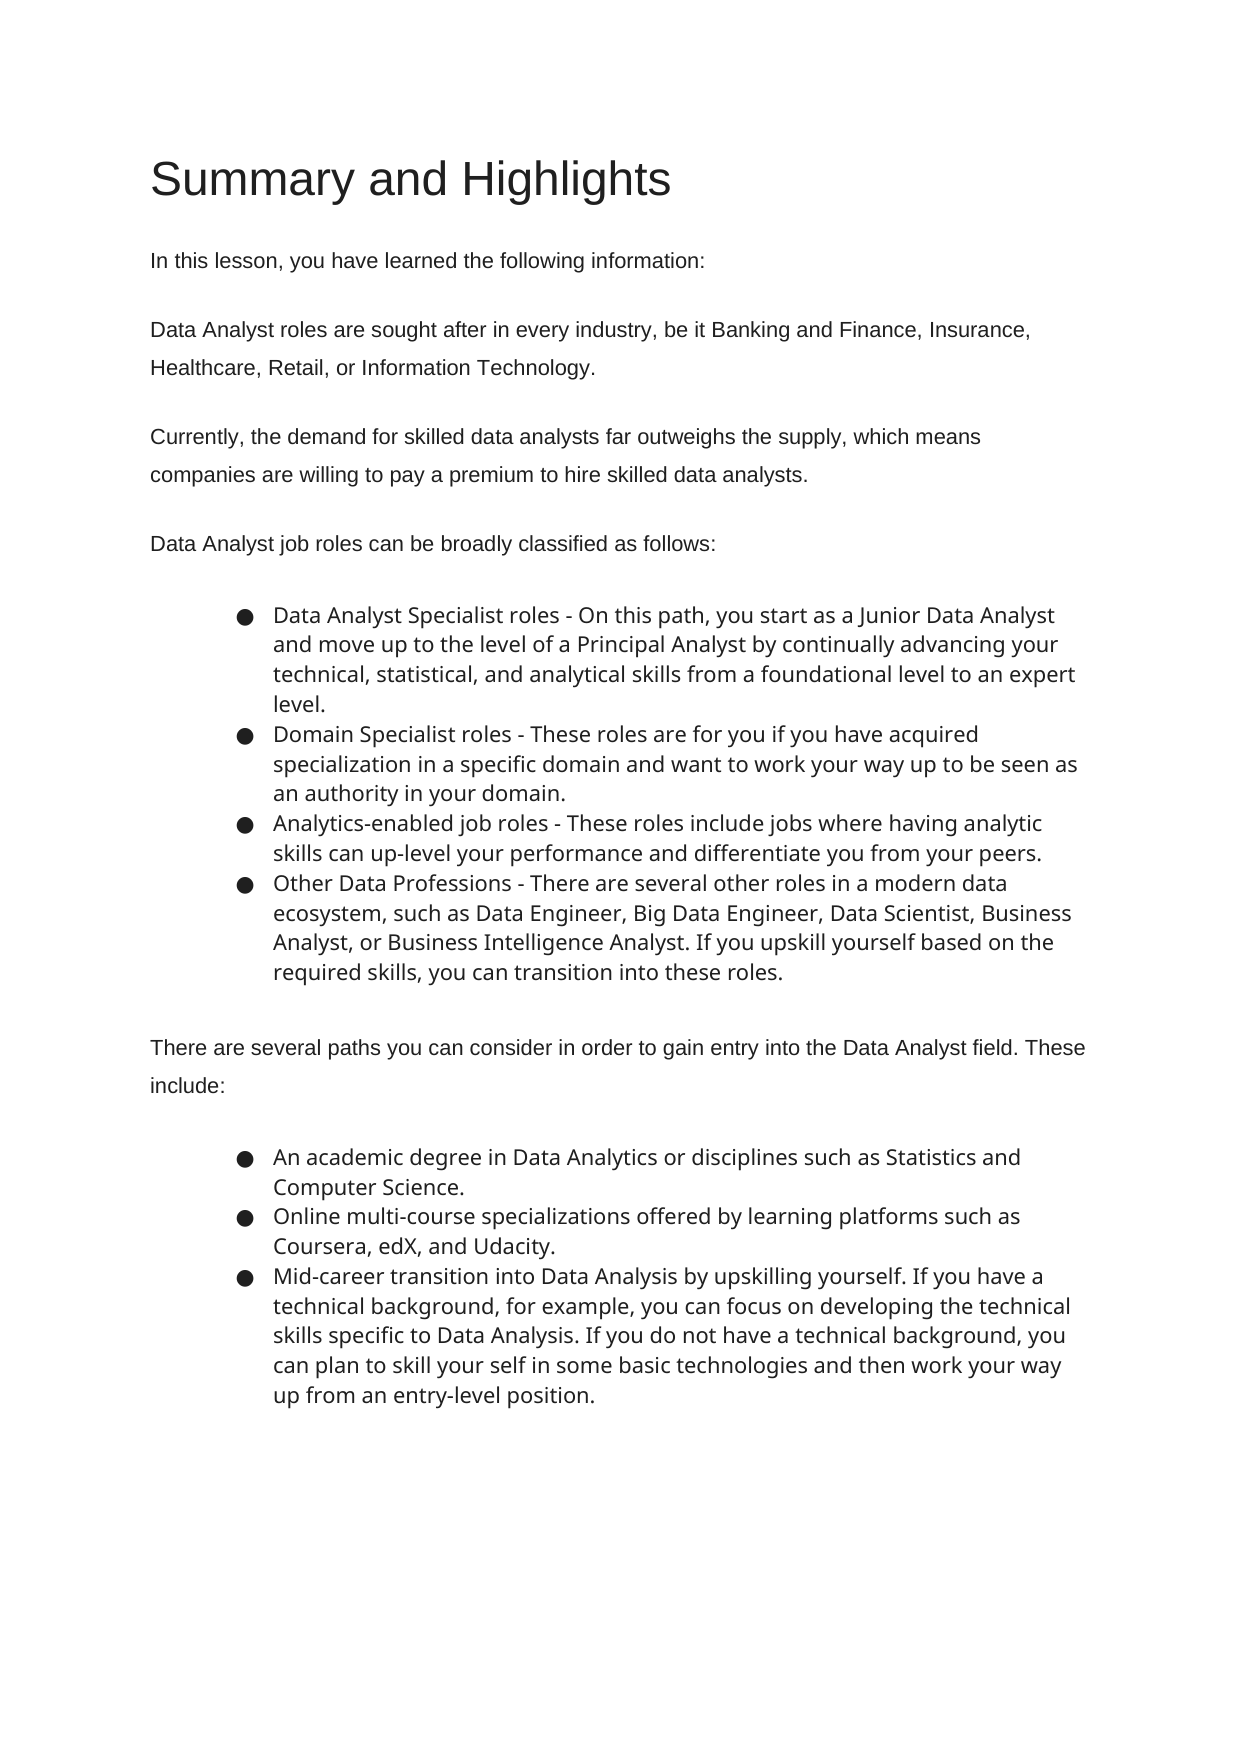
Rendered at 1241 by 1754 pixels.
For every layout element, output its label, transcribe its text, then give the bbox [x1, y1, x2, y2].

list Mid-career transition into Data Analysis by upskilling yourself. If you have a technical background, for example, you can focus on developing the technical skills specific to Data Analysis. If you do not have a technical background, you can plan to skill your self in some basic technologies and then work your way up from an entry-level position. [235, 1261, 1090, 1410]
text There are several paths you can consider in order to gain entry into the Data Analyst field. These include: [150, 1035, 1090, 1098]
list Analytics-enabled job roles - These roles include jobs where having analytic skills can up-level your performance and differentiate you from your peers. [235, 808, 1090, 868]
text Data Analyst roles are sought after in every industry, be it Banking and Finance, Insurance, Healthcare, Retail, or Information Technology. [150, 317, 1090, 380]
list Online multi-course specializations offered by learning platforms such as Coursera, edX, and Udacity. [235, 1201, 1090, 1261]
text Data Analyst job roles can be broadly classified as follows: [150, 531, 1090, 556]
text In this lesson, you have learned the following information: [150, 248, 1090, 273]
list Other Data Professions - There are several other roles in a modern data ecosystem, such as Data Engineer, Big Data Engineer, Data Scientist, Business Analyst, or Business Intelligence Analyst. If you upskill yourself based on the required skills, you can transition into these roles. [235, 868, 1090, 987]
text Currently, the demand for skilled data analysts far outweighs the supply, which means companies are willing to pay a premium to hire skilled data analysts. [150, 424, 1090, 487]
list An academic degree in Data Analytics or disciplines such as Statistics and Computer Science. [235, 1142, 1090, 1201]
list Domain Specialist roles - These roles are for you if you have acquired specialization in a specific domain and want to work your way up to be seen as an authority in your domain. [235, 719, 1090, 808]
list Data Analyst Specialist roles - On this path, you start as a Junior Data Analyst and move up to the level of a Principal Analyst by continually advancing your technical, statistical, and analytical skills from a foundational level to an expert level. [235, 600, 1090, 719]
subtitle Summary and Highlights [150, 150, 1090, 205]
